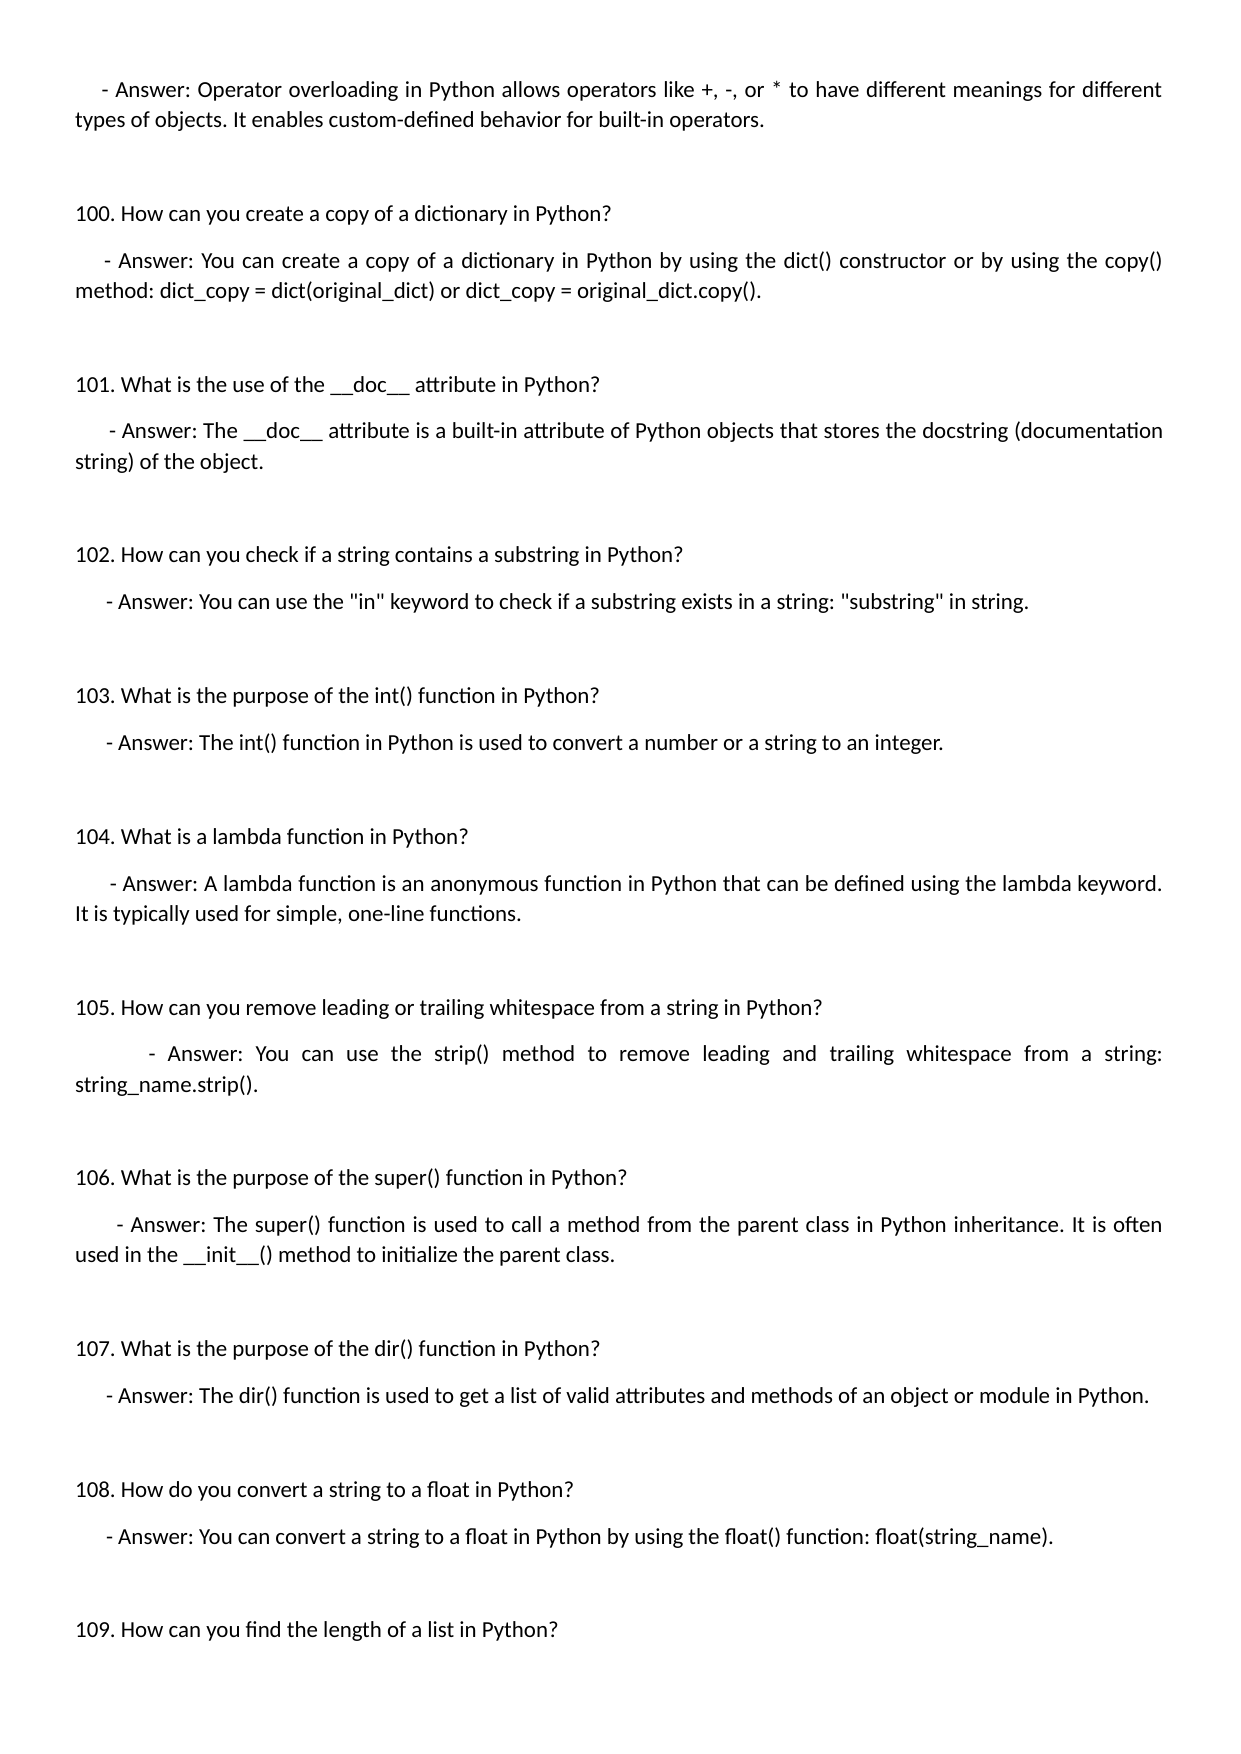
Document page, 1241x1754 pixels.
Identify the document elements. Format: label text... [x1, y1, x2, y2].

text 107. What is the purpose of the dir() function in Python? [75, 1334, 1165, 1362]
text - Answer: You can create a copy of a dictionary in Python by using the dict() constructor or by using the copy() method: dict_copy = dict(original_dict) or dict_copy = original_dict.copy(). [75, 246, 1165, 304]
text 103. What is the purpose of the int() function in Python? [75, 681, 1165, 709]
text - Answer: The __doc__ attribute is a built-in attribute of Python objects that stores the docstring (documentation string) of the object. [75, 417, 1165, 475]
text - Answer: You can use the strip() method to remove leading and trailing whitespace from a string: string_name.strip(). [75, 1039, 1165, 1098]
text 101. What is the use of the __doc__ attribute in Python? [75, 370, 1165, 398]
text 106. What is the purpose of the super() function in Python? [75, 1163, 1165, 1192]
text - Answer: Operator overloading in Python allows operators like +, -, or * to have different meanings for different types of objects. It enables custom-defined behavior for built-in operators. [75, 75, 1165, 133]
text - Answer: You can convert a string to a float in Python by using the float() function: float(string_name). [75, 1522, 1165, 1550]
text - Answer: The int() function in Python is used to convert a number or a string to an integer. [75, 728, 1165, 756]
text 105. How can you remove leading or trailing whitespace from a string in Python? [75, 993, 1165, 1021]
text - Answer: A lambda function is an anonymous function in Python that can be defined using the lambda keyword. It is typically used for simple, one-line functions. [75, 869, 1165, 927]
text 102. How can you check if a string contains a substring in Python? [75, 541, 1165, 569]
text - Answer: You can use the "in" keyword to check if a substring exists in a string: "substring" in string. [75, 587, 1165, 616]
text - Answer: The super() function is used to call a method from the parent class in Python inheritance. It is often used in the __init__() method to initialize the parent class. [75, 1210, 1165, 1269]
text 108. How do you convert a string to a float in Python? [75, 1475, 1165, 1503]
text 100. How can you create a copy of a dictionary in Python? [75, 199, 1165, 227]
text - Answer: The dir() function is used to get a list of valid attributes and methods of an object or module in Python. [75, 1381, 1165, 1409]
text 104. What is a lambda function in Python? [75, 822, 1165, 850]
text 109. How can you find the length of a list in Python? [75, 1616, 1165, 1644]
